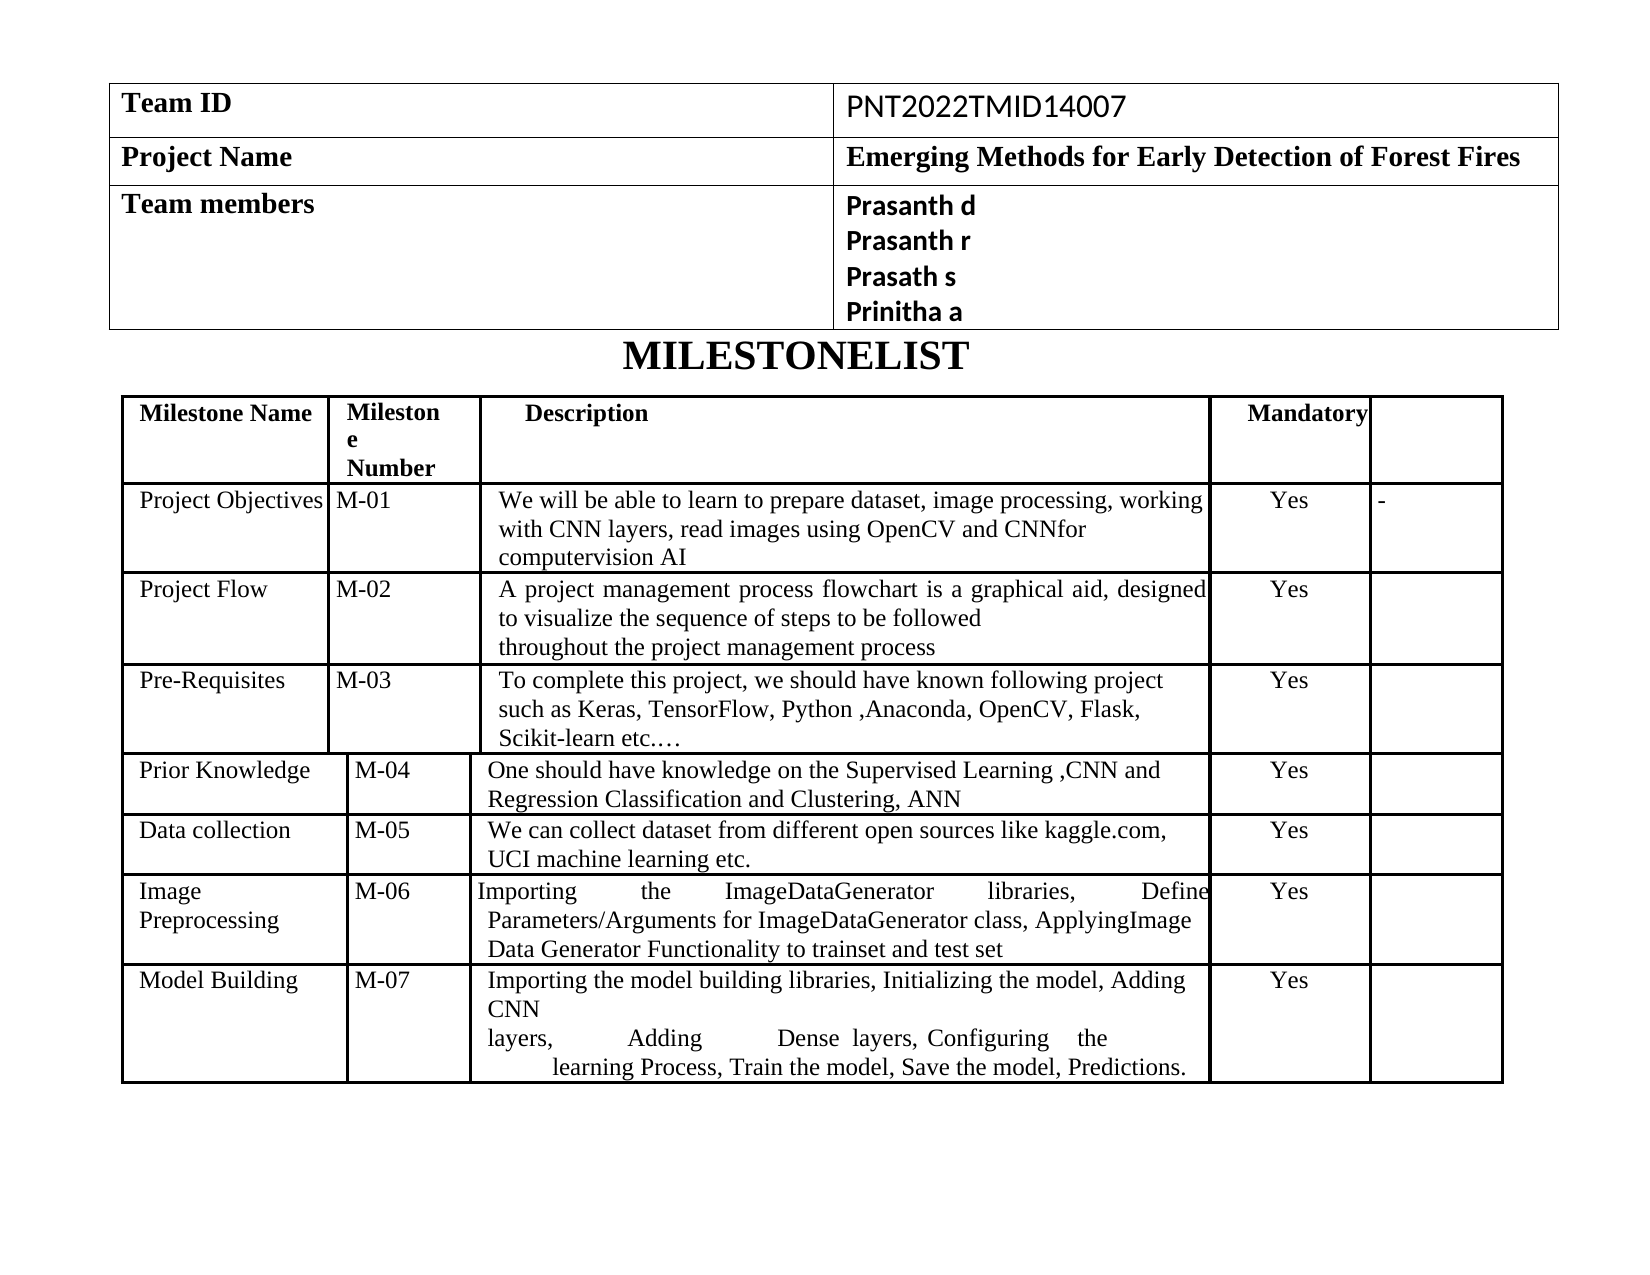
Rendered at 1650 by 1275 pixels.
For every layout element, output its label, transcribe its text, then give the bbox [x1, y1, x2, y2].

table_cell [1372, 574, 1501, 662]
table_cell Yes [1212, 574, 1369, 662]
table_cell A project management process flowchart is a graphical aid, designed to visualize the sequence of steps to be followed throughout the project management process [482, 574, 1208, 662]
table_cell M-04 [349, 755, 469, 812]
table_cell Model Building [124, 966, 346, 1081]
table_cell [1372, 755, 1501, 812]
table_cell Yes [1212, 966, 1369, 1081]
table_cell [1372, 816, 1501, 873]
table_cell Project Objectives [124, 485, 327, 571]
table_header PNT2022TMID14007 [834, 84, 1558, 137]
table_cell M-02 [330, 574, 479, 662]
table_cell We can collect dataset from different open sources like kaggle.com, UCI machine learning etc. [472, 816, 1208, 873]
table_cell Yes [1212, 816, 1369, 873]
table_cell Yes [1212, 485, 1369, 571]
text MILESTONELIST [622, 330, 1503, 378]
table_cell M-03 [330, 666, 479, 752]
table_cell Project Name [110, 138, 833, 184]
table_cell M-05 [349, 816, 469, 873]
table_header [1372, 398, 1501, 482]
table_cell To complete this project, we should have known following project such as Keras, TensorFlow, Python ,Anaconda, OpenCV, Flask, Scikit-learn etc.… [482, 666, 1208, 752]
table_header Mileston e Number [330, 398, 479, 482]
table_cell Project Flow [124, 574, 327, 662]
table_cell Prior Knowledge [124, 755, 346, 812]
table_cell - [1372, 485, 1501, 571]
table_cell [1372, 666, 1501, 752]
table_cell Pre-Requisites [124, 666, 327, 752]
table_cell Importing the model building libraries, Initializing the model, Adding CNN layers, Adding Dense layers, Configuring the learning Process, Train the model, Save the model, Predictions. [472, 966, 1208, 1081]
table_cell Image Preprocessing [124, 876, 346, 962]
table_cell Prasanth d Prasanth r Prasath s Prinitha a [834, 186, 1558, 329]
table_cell M-01 [330, 485, 479, 571]
table_header Milestone Name [124, 398, 327, 482]
table_cell Yes [1212, 876, 1369, 962]
table_cell Emerging Methods for Early Detection of Forest Fires [834, 138, 1558, 184]
table_cell [1372, 966, 1501, 1081]
table_cell Yes [1212, 755, 1369, 812]
table_cell One should have knowledge on the Supervised Learning ,CNN and Regression Classification and Clustering, ANN [472, 755, 1208, 812]
table_cell M-07 [349, 966, 469, 1081]
table_cell Importing the ImageDataGenerator libraries, Define Parameters/Arguments for ImageDataGenerator class, ApplyingImage Data Generator Functionality to trainset and test set [472, 876, 1208, 962]
table_header Description [482, 398, 1208, 482]
table_cell [1372, 876, 1501, 962]
table_header Team ID [110, 84, 833, 137]
table_cell Team members [110, 186, 833, 329]
table_header Mandatory [1212, 398, 1369, 482]
table_cell Yes [1212, 666, 1369, 752]
table_cell We will be able to learn to prepare dataset, image processing, working with CNN layers, read images using OpenCV and CNNfor computervision AI [482, 485, 1208, 571]
table_cell M-06 [349, 876, 469, 962]
table_cell Data collection [124, 816, 346, 873]
